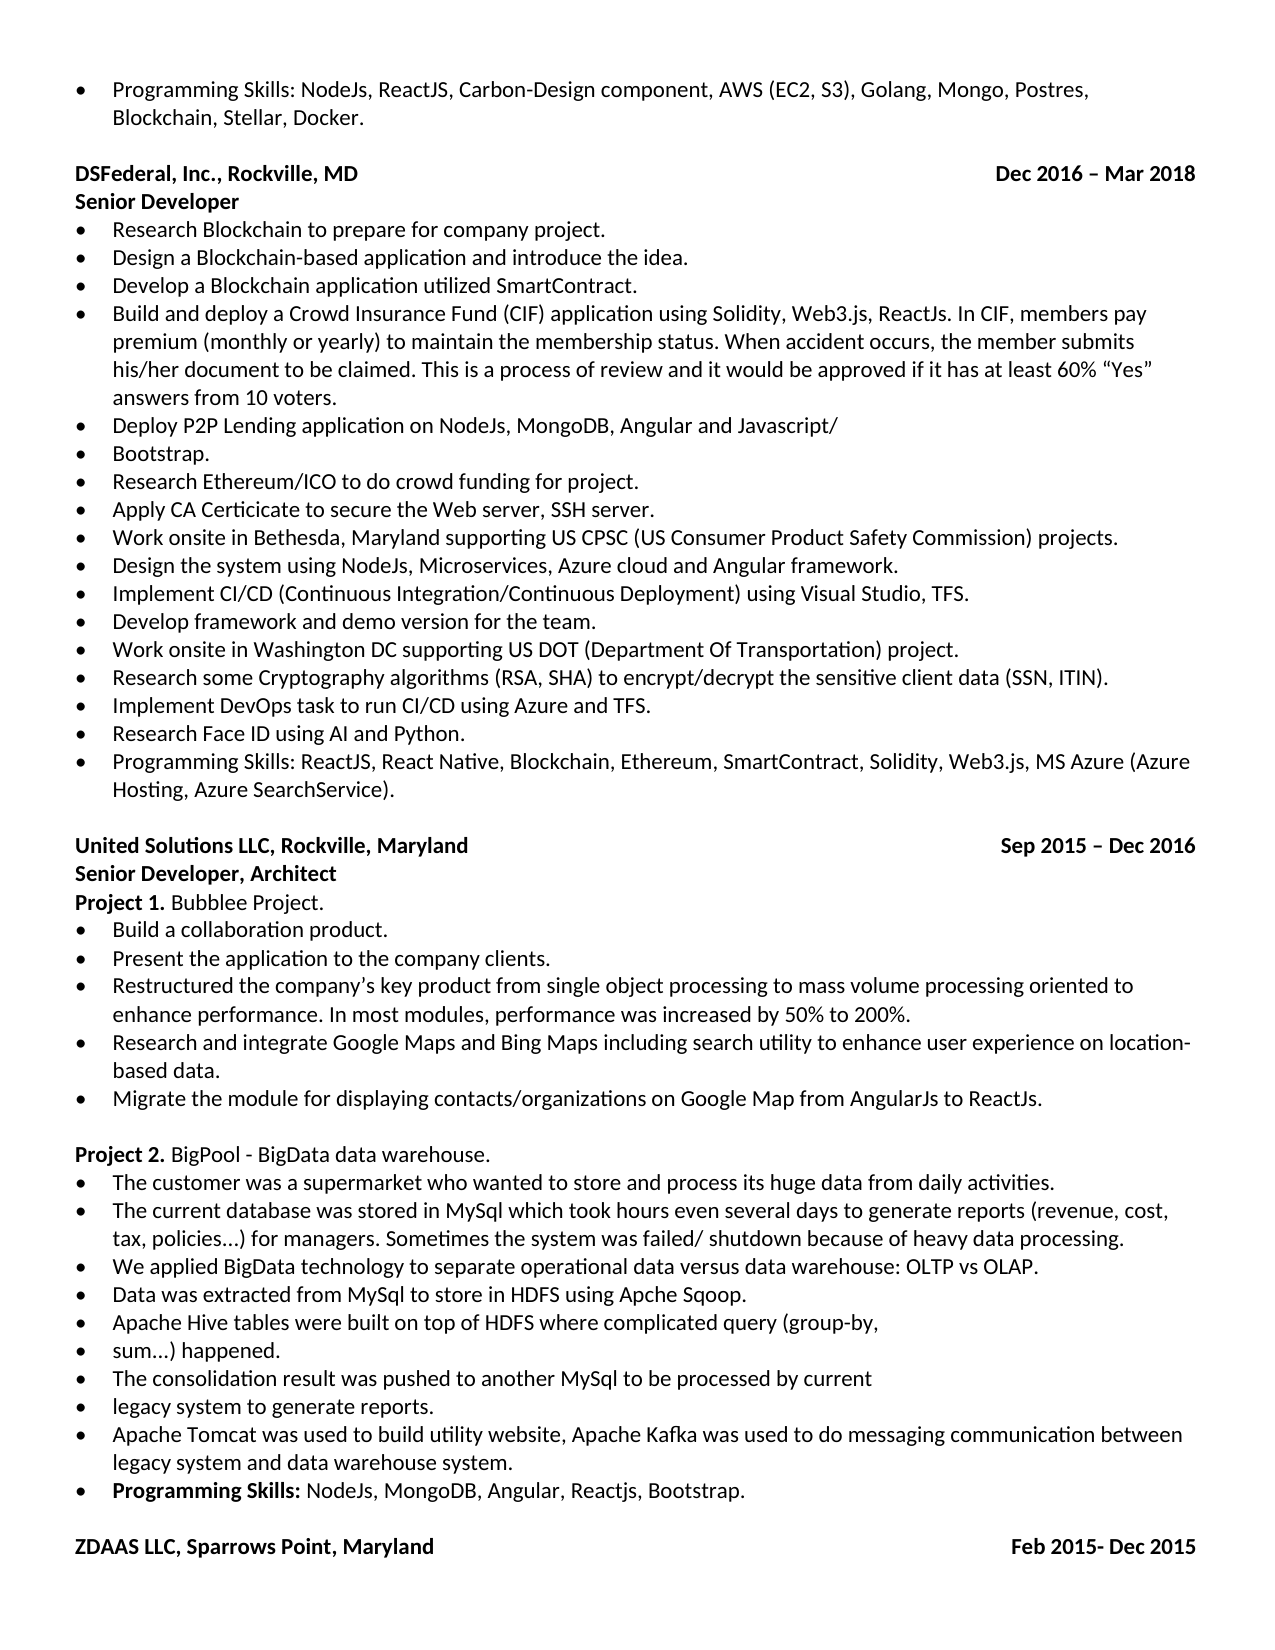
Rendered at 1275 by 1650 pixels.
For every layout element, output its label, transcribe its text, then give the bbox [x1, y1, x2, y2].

list Restructured the company’s key product from single object processing to mass volume processing oriented to enhance performance. In most modules, performance was increased by 50% to 200%. [75, 972, 1200, 1028]
list Implement CI/CD (Continuous Integration/Continuous Deployment) using Visual Studio, TFS. [75, 579, 1200, 607]
list Research Face ID using AI and Python. [75, 719, 1200, 747]
list Work onsite in Washington DC supporting US DOT (Department Of Transportation) project. [75, 635, 1200, 663]
text Senior Developer, Architect [75, 859, 1200, 888]
list sum...) happened. [75, 1336, 1200, 1364]
list Work onsite in Bethesda, Maryland supporting US CPSC (US Consumer Product Safety Commission) projects. [75, 523, 1200, 551]
list Research Ethereum/ICO to do crowd funding for project. [75, 467, 1200, 495]
list The consolidation result was pushed to another MySql to be processed by current [75, 1364, 1200, 1392]
list The customer was a supermarket who wanted to store and process its huge data from daily activities. [75, 1168, 1200, 1196]
list Data was extracted from MySql to store in HDFS using Apche Sqoop. [75, 1280, 1200, 1308]
list Bootstrap. [75, 439, 1200, 467]
list Programming Skills: NodeJs, MongoDB, Angular, Reactjs, Bootstrap. [75, 1476, 1200, 1504]
text Project 2. BigPool - BigData data warehouse. [75, 1140, 1200, 1168]
text Project 1. Bubblee Project. [75, 888, 1200, 916]
list legacy system to generate reports. [75, 1392, 1200, 1420]
list Apply CA Certicicate to secure the Web server, SSH server. [75, 495, 1200, 523]
list Apache Tomcat was used to build utility website, Apache Kafka was used to do messaging communication between legacy system and data warehouse system. [75, 1420, 1200, 1476]
list Apache Hive tables were built on top of HDFS where complicated query (group-by, [75, 1308, 1200, 1336]
list Programming Skills: NodeJs, ReactJS, Carbon-Design component, AWS (EC2, S3), Golang, Mongo, Postres, Blockchain, Stellar, Docker. [75, 75, 1200, 131]
list Migrate the module for displaying contacts/organizations on Google Map from AngularJs to ReactJs. [75, 1084, 1200, 1112]
list The current database was stored in MySql which took hours even several days to generate reports (revenue, cost, tax, policies...) for managers. Sometimes the system was failed/ shutdown because of heavy data processing. [75, 1196, 1200, 1252]
list Programming Skills: ReactJS, React Native, Blockchain, Ethereum, SmartContract, Solidity, Web3.js, MS Azure (Azure Hosting, Azure SearchService). [75, 747, 1200, 803]
list Develop a Blockchain application utilized SmartContract. [75, 271, 1200, 299]
list Build a collaboration product. [75, 916, 1200, 944]
list Implement DevOps task to run CI/CD using Azure and TFS. [75, 691, 1200, 719]
text Senior Developer [75, 187, 1200, 215]
list Develop framework and demo version for the team. [75, 607, 1200, 635]
list We applied BigData technology to separate operational data versus data warehouse: OLTP vs OLAP. [75, 1252, 1200, 1280]
list Deploy P2P Lending application on NodeJs, MongoDB, Angular and Javascript/ [75, 411, 1200, 439]
list Research and integrate Google Maps and Bing Maps including search utility to enhance user experience on location-based data. [75, 1028, 1200, 1084]
text DSFederal, Inc., Rockville, MD Dec 2016 – Mar 2018 [75, 131, 1200, 187]
list Build and deploy a Crowd Insurance Fund (CIF) application using Solidity, Web3.js, ReactJs. In CIF, members pay premium (monthly or yearly) to maintain the membership status. When accident occurs, the member submits his/her document to be claimed. This is a process of review and it would be approved if it has at least 60% “Yes” answers from 10 voters. [75, 299, 1200, 411]
list Research some Cryptography algorithms (RSA, SHA) to encrypt/decrypt the sensitive client data (SSN, ITIN). [75, 663, 1200, 691]
list Design the system using NodeJs, Microservices, Azure cloud and Angular framework. [75, 551, 1200, 579]
list Design a Blockchain-based application and introduce the idea. [75, 243, 1200, 271]
list Research Blockchain to prepare for company project. [75, 215, 1200, 243]
text United Solutions LLC, Rockville, Maryland Sep 2015 – Dec 2016 [75, 832, 1200, 859]
text ZDAAS LLC, Sparrows Point, Maryland Feb 2015- Dec 2015 [75, 1532, 1200, 1560]
list Present the application to the company clients. [75, 944, 1200, 972]
